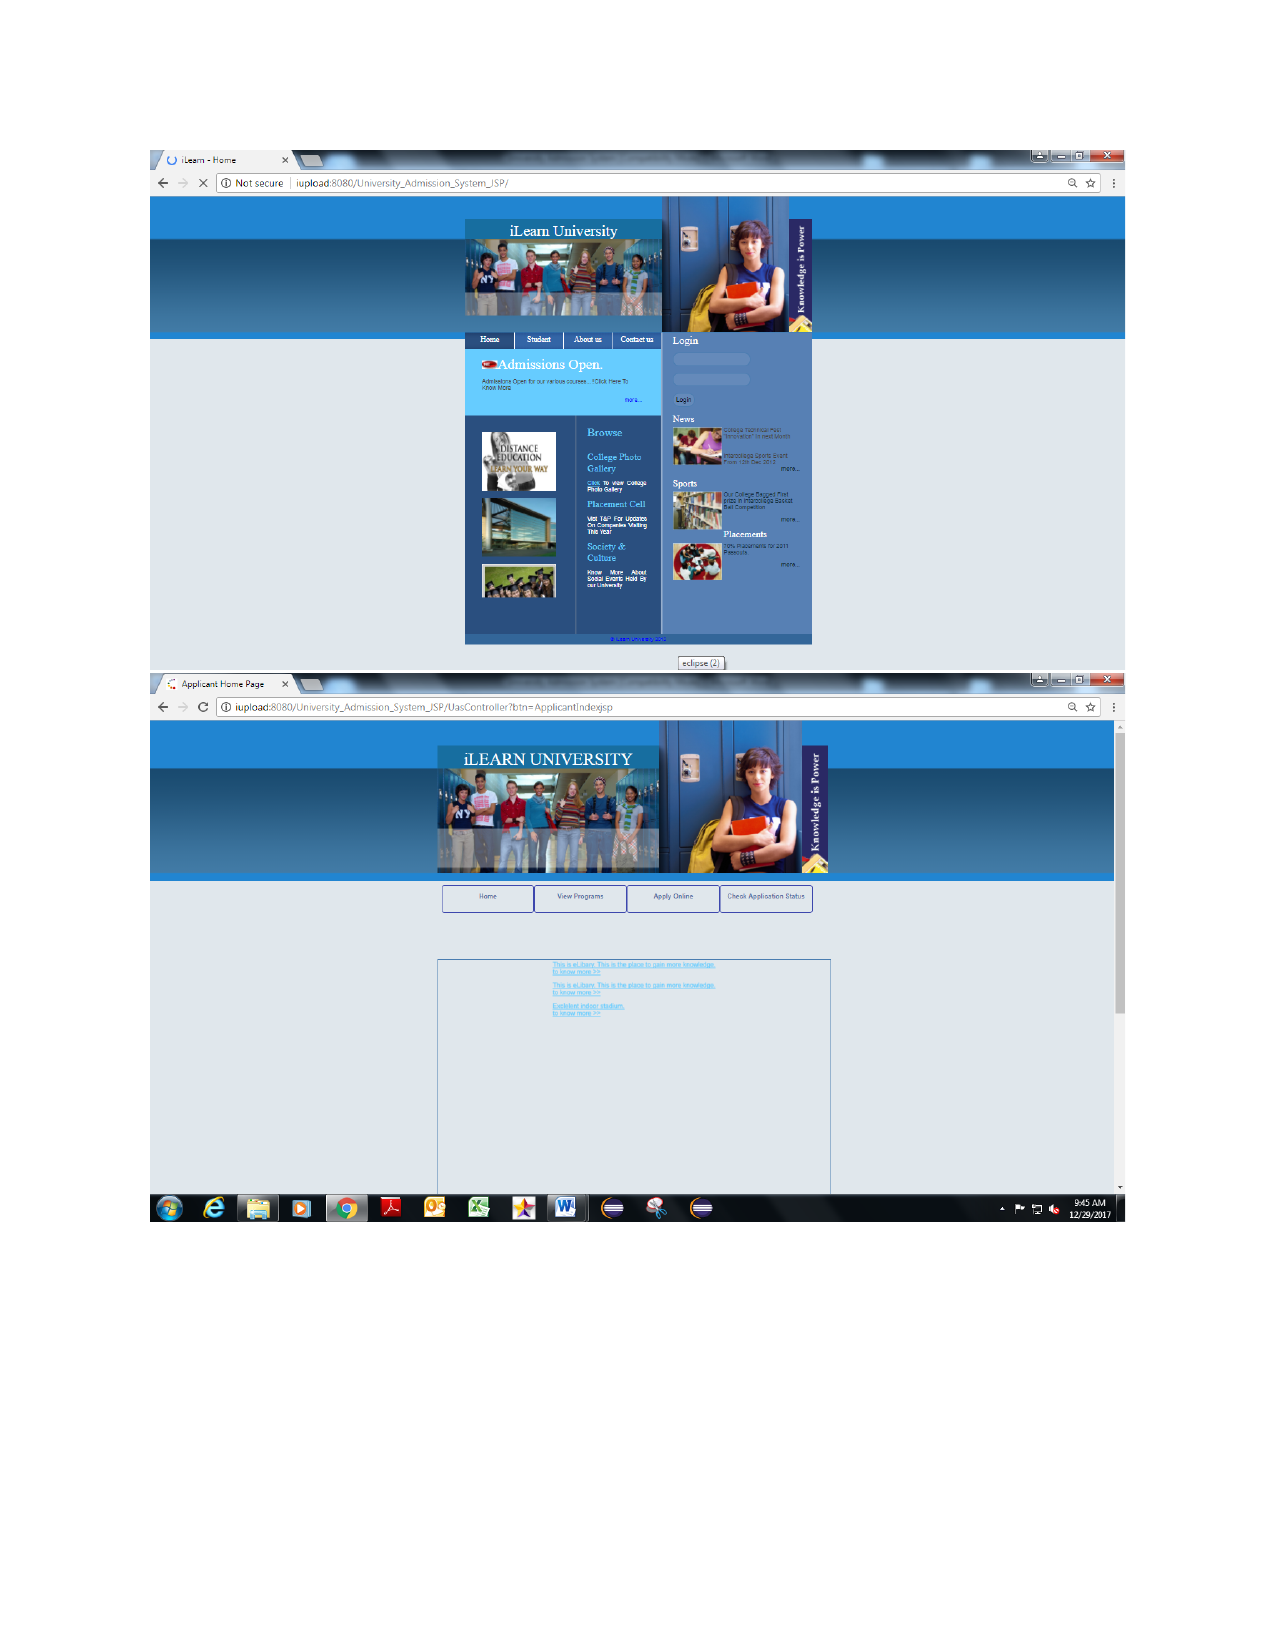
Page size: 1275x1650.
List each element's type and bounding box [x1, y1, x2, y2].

picture [150, 673, 1125, 1222]
picture [150, 150, 1125, 670]
